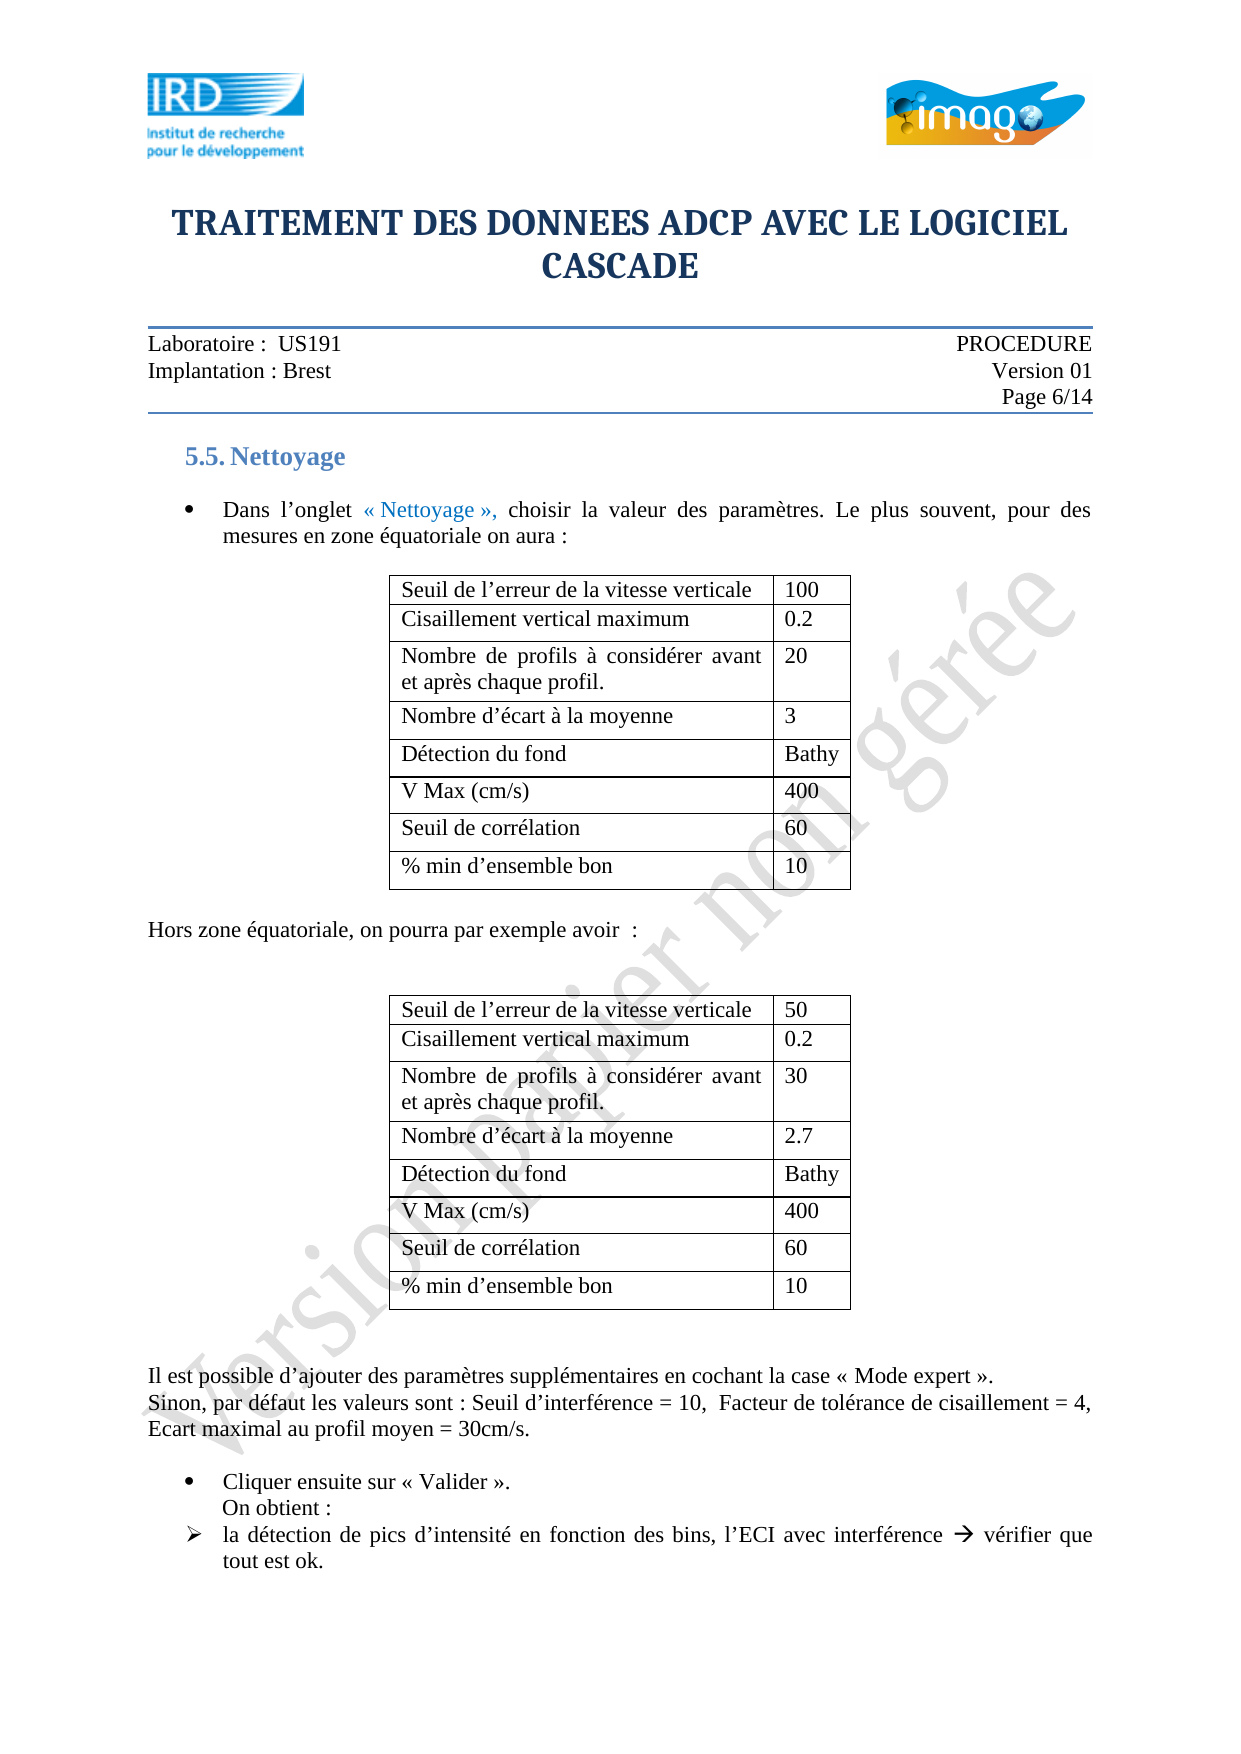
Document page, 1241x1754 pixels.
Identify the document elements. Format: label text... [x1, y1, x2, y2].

table_cell 10 [774, 1272, 850, 1309]
subtitle Nettoyage [185, 440, 1093, 471]
table_cell % min d’ensemble bon [390, 852, 773, 889]
list Sinon, par défaut les valeurs sont : Seuil d’interférence = 10, Facteur de tolérance de cisaillement = 4, Ecart maximal au profil moyen = 30cm/s. [148, 1389, 1093, 1442]
table_cell 10 [774, 852, 850, 889]
table_cell Bathy [774, 740, 850, 776]
table_cell Détection du fond [390, 740, 773, 776]
list Cliquer ensuite sur « Valider ». [185, 1468, 1093, 1494]
table_cell 60 [774, 814, 850, 851]
table_cell V Max (cm/s) [390, 1198, 773, 1233]
table_cell Bathy [774, 1160, 850, 1196]
table_cell Nombre de profils à considérer avant et après chaque profil. [390, 1062, 773, 1121]
table_header 100 [774, 576, 850, 604]
table_cell 0.2 [774, 1025, 850, 1061]
table_cell Cisaillement vertical maximum [390, 605, 773, 641]
table_cell Nombre d’écart à la moyenne [390, 1122, 773, 1159]
table_cell 400 [774, 778, 850, 813]
table_cell V Max (cm/s) [390, 778, 773, 813]
table_cell Seuil de corrélation [390, 1234, 773, 1271]
table_cell Détection du fond [390, 1160, 773, 1196]
table_cell % min d’ensemble bon [390, 1272, 773, 1309]
table_cell Nombre de profils à considérer avant et après chaque profil. [390, 642, 773, 701]
table_cell 60 [774, 1234, 850, 1271]
text Hors zone équatoriale, on pourra par exemple avoir : [148, 916, 1093, 943]
list Il est possible d’ajouter des paramètres supplémentaires en cochant la case « Mode expert ». [148, 1363, 1093, 1389]
list Dans l’onglet « Nettoyage », choisir la valeur des paramètres. Le plus souvent, pour des mesures en zone équatoriale on aura : [185, 496, 1093, 549]
table_header Seuil de l’erreur de la vitesse verticale [390, 576, 773, 604]
picture [147, 73, 304, 159]
table_header 50 [774, 996, 850, 1024]
picture [877, 73, 1093, 159]
table_cell Seuil de corrélation [390, 814, 773, 851]
table_cell 400 [774, 1198, 850, 1233]
table_cell 3 [774, 702, 850, 739]
table_cell Nombre d’écart à la moyenne [390, 702, 773, 739]
table_cell Cisaillement vertical maximum [390, 1025, 773, 1061]
table_cell 0.2 [774, 605, 850, 641]
list la détection de pics d’intensité en fonction des bins, l’ECI avec interférence vérifier que tout est ok. [185, 1521, 1093, 1573]
table_cell 2.7 [774, 1122, 850, 1159]
table_cell 20 [774, 642, 850, 701]
table_cell 30 [774, 1062, 850, 1121]
table_header Seuil de l’erreur de la vitesse verticale [390, 996, 773, 1024]
list On obtient : [148, 1494, 1093, 1521]
